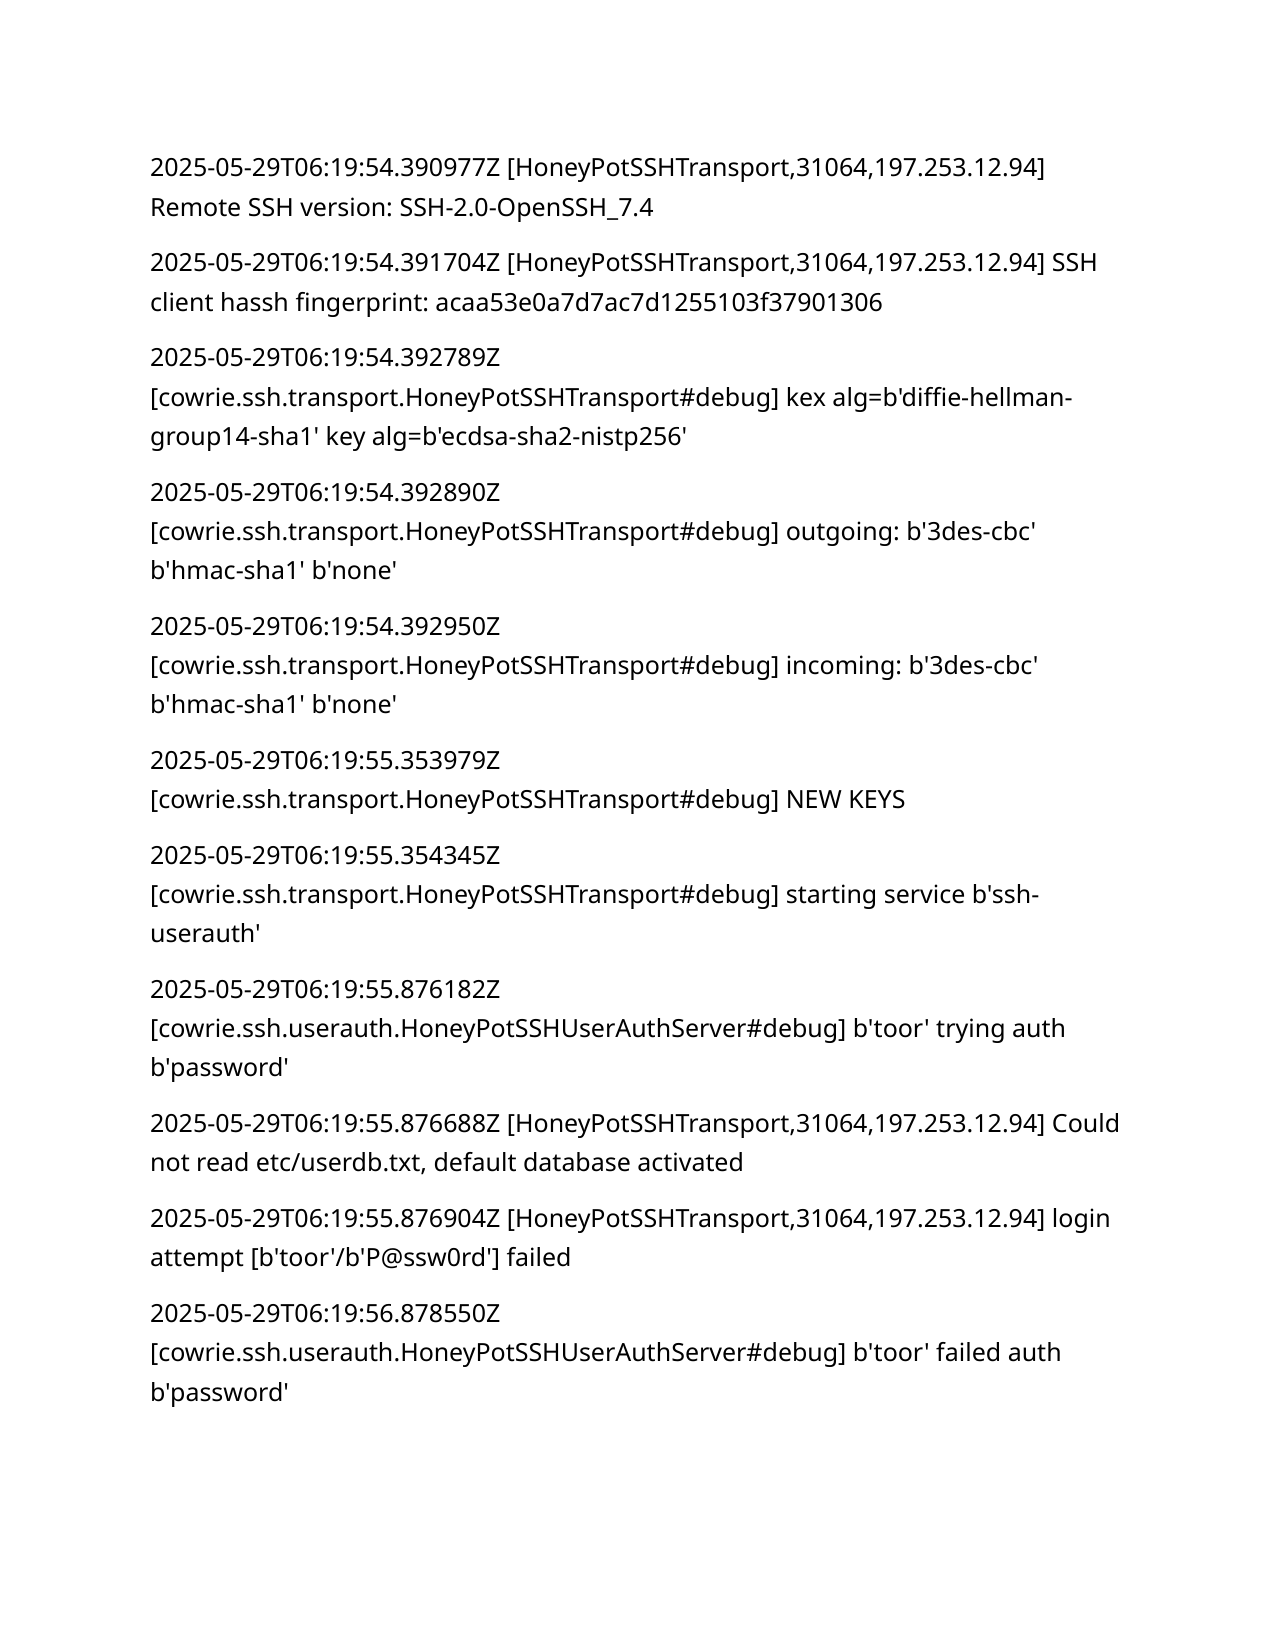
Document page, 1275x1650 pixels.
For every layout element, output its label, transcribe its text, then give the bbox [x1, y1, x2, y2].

text 2025-05-29T06:19:54.390977Z [HoneyPotSSHTransport,31064,197.253.12.94] Remote SSH version: SSH-2.0-OpenSSH_7.4 [150, 150, 1125, 223]
text 2025-05-29T06:19:55.353979Z [cowrie.ssh.transport.HoneyPotSSHTransport#debug] NEW KEYS [150, 742, 1125, 816]
text 2025-05-29T06:19:55.876904Z [HoneyPotSSHTransport,31064,197.253.12.94] login attempt [b'toor'/b'P@ssw0rd'] failed [150, 1201, 1125, 1274]
text 2025-05-29T06:19:54.392789Z [cowrie.ssh.transport.HoneyPotSSHTransport#debug] kex alg=b'diffie-hellman-group14-sha1' key alg=b'ecdsa-sha2-nistp256' [150, 340, 1125, 452]
text 2025-05-29T06:19:55.876688Z [HoneyPotSSHTransport,31064,197.253.12.94] Could not read etc/userdb.txt, default database activated [150, 1106, 1125, 1179]
text 2025-05-29T06:19:54.391704Z [HoneyPotSSHTransport,31064,197.253.12.94] SSH client hassh fingerprint: acaa53e0a7d7ac7d1255103f37901306 [150, 245, 1125, 318]
text 2025-05-29T06:19:55.876182Z [cowrie.ssh.userauth.HoneyPotSSHUserAuthServer#debug] b'toor' trying auth b'password' [150, 972, 1125, 1084]
text 2025-05-29T06:19:55.354345Z [cowrie.ssh.transport.HoneyPotSSHTransport#debug] starting service b'ssh-userauth' [150, 837, 1125, 950]
text 2025-05-29T06:19:54.392890Z [cowrie.ssh.transport.HoneyPotSSHTransport#debug] outgoing: b'3des-cbc' b'hmac-sha1' b'none' [150, 474, 1125, 587]
text 2025-05-29T06:19:54.392950Z [cowrie.ssh.transport.HoneyPotSSHTransport#debug] incoming: b'3des-cbc' b'hmac-sha1' b'none' [150, 608, 1125, 721]
text 2025-05-29T06:19:56.878550Z [cowrie.ssh.userauth.HoneyPotSSHUserAuthServer#debug] b'toor' failed auth b'password' [150, 1296, 1125, 1408]
